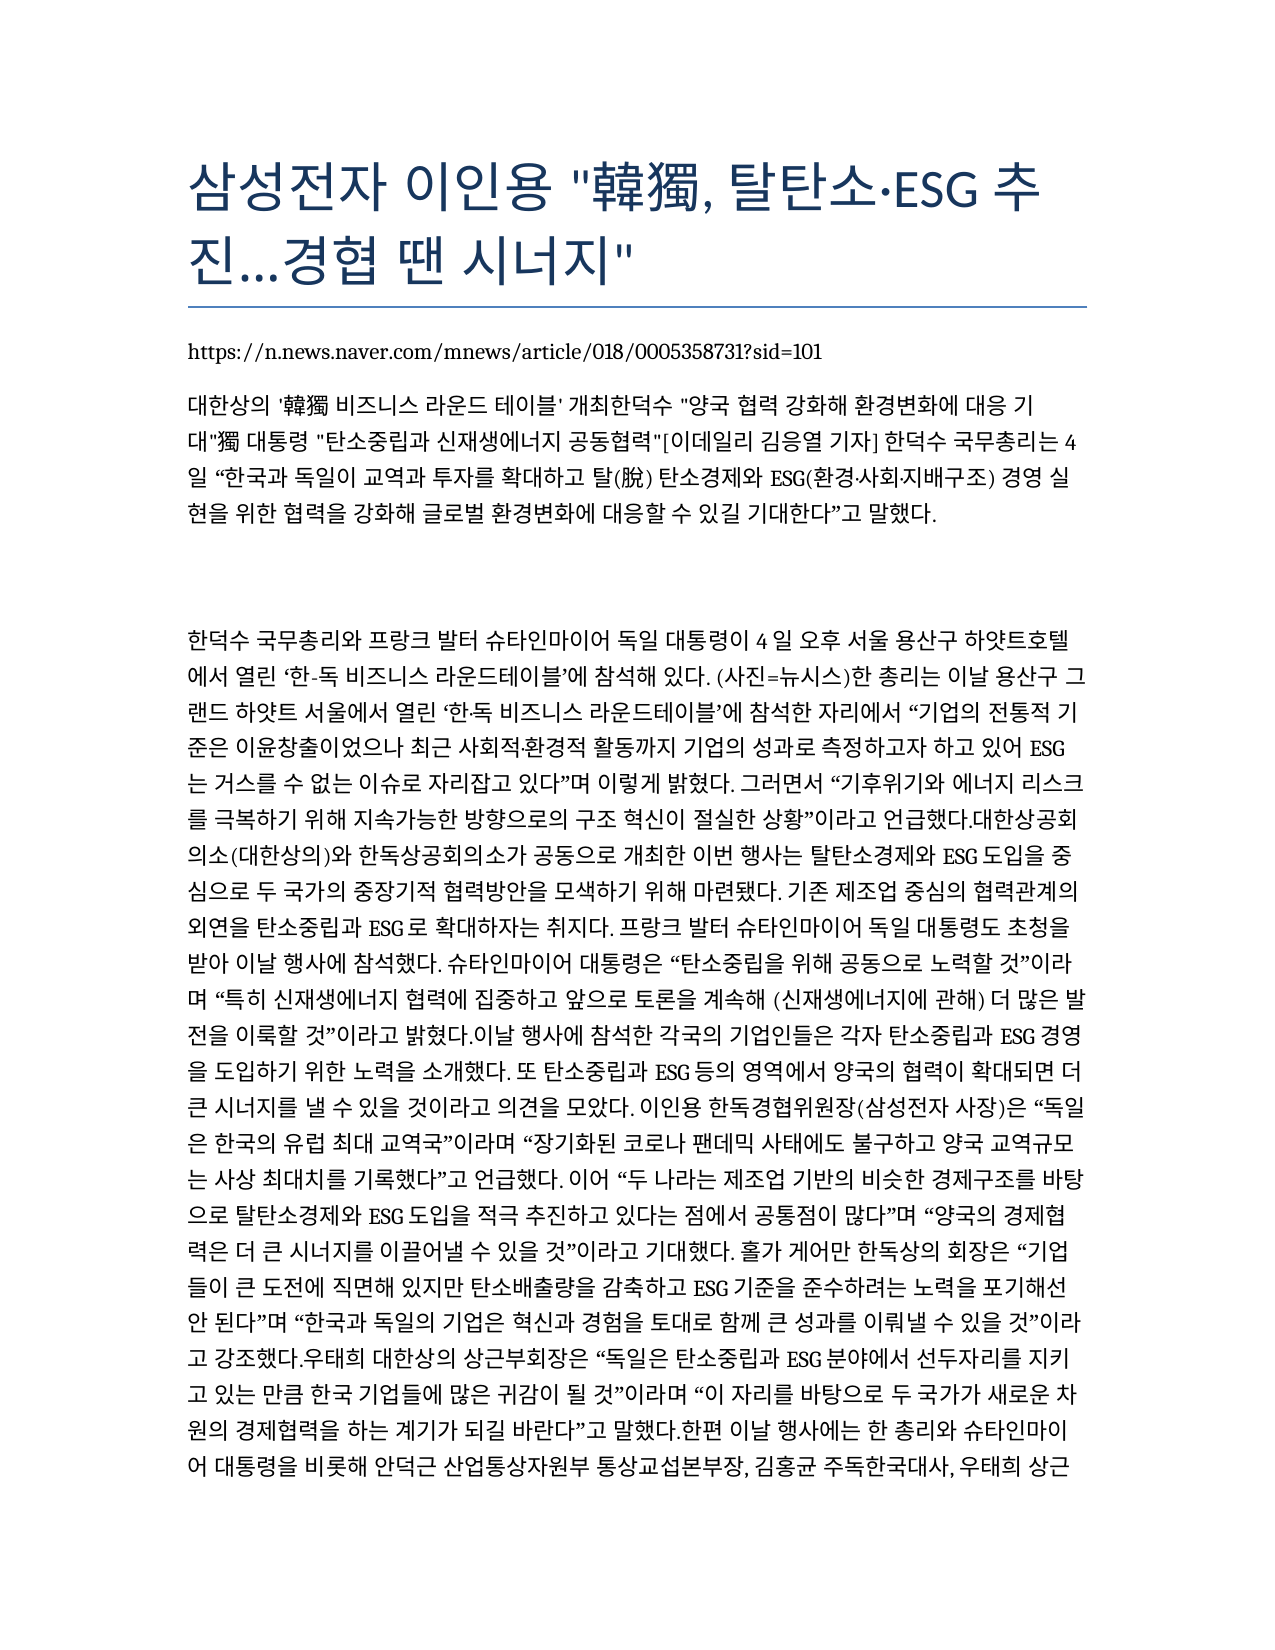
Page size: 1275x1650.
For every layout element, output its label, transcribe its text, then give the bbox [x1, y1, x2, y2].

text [187, 390, 1087, 1482]
text https://n.news.naver.com/mnews/article/018/0005358731?sid=101 [187, 339, 1087, 366]
title 삼성전자 이인용 "韓獨, 탈탄소·ESG 추진…경협 땐 시너지" [187, 150, 1087, 308]
